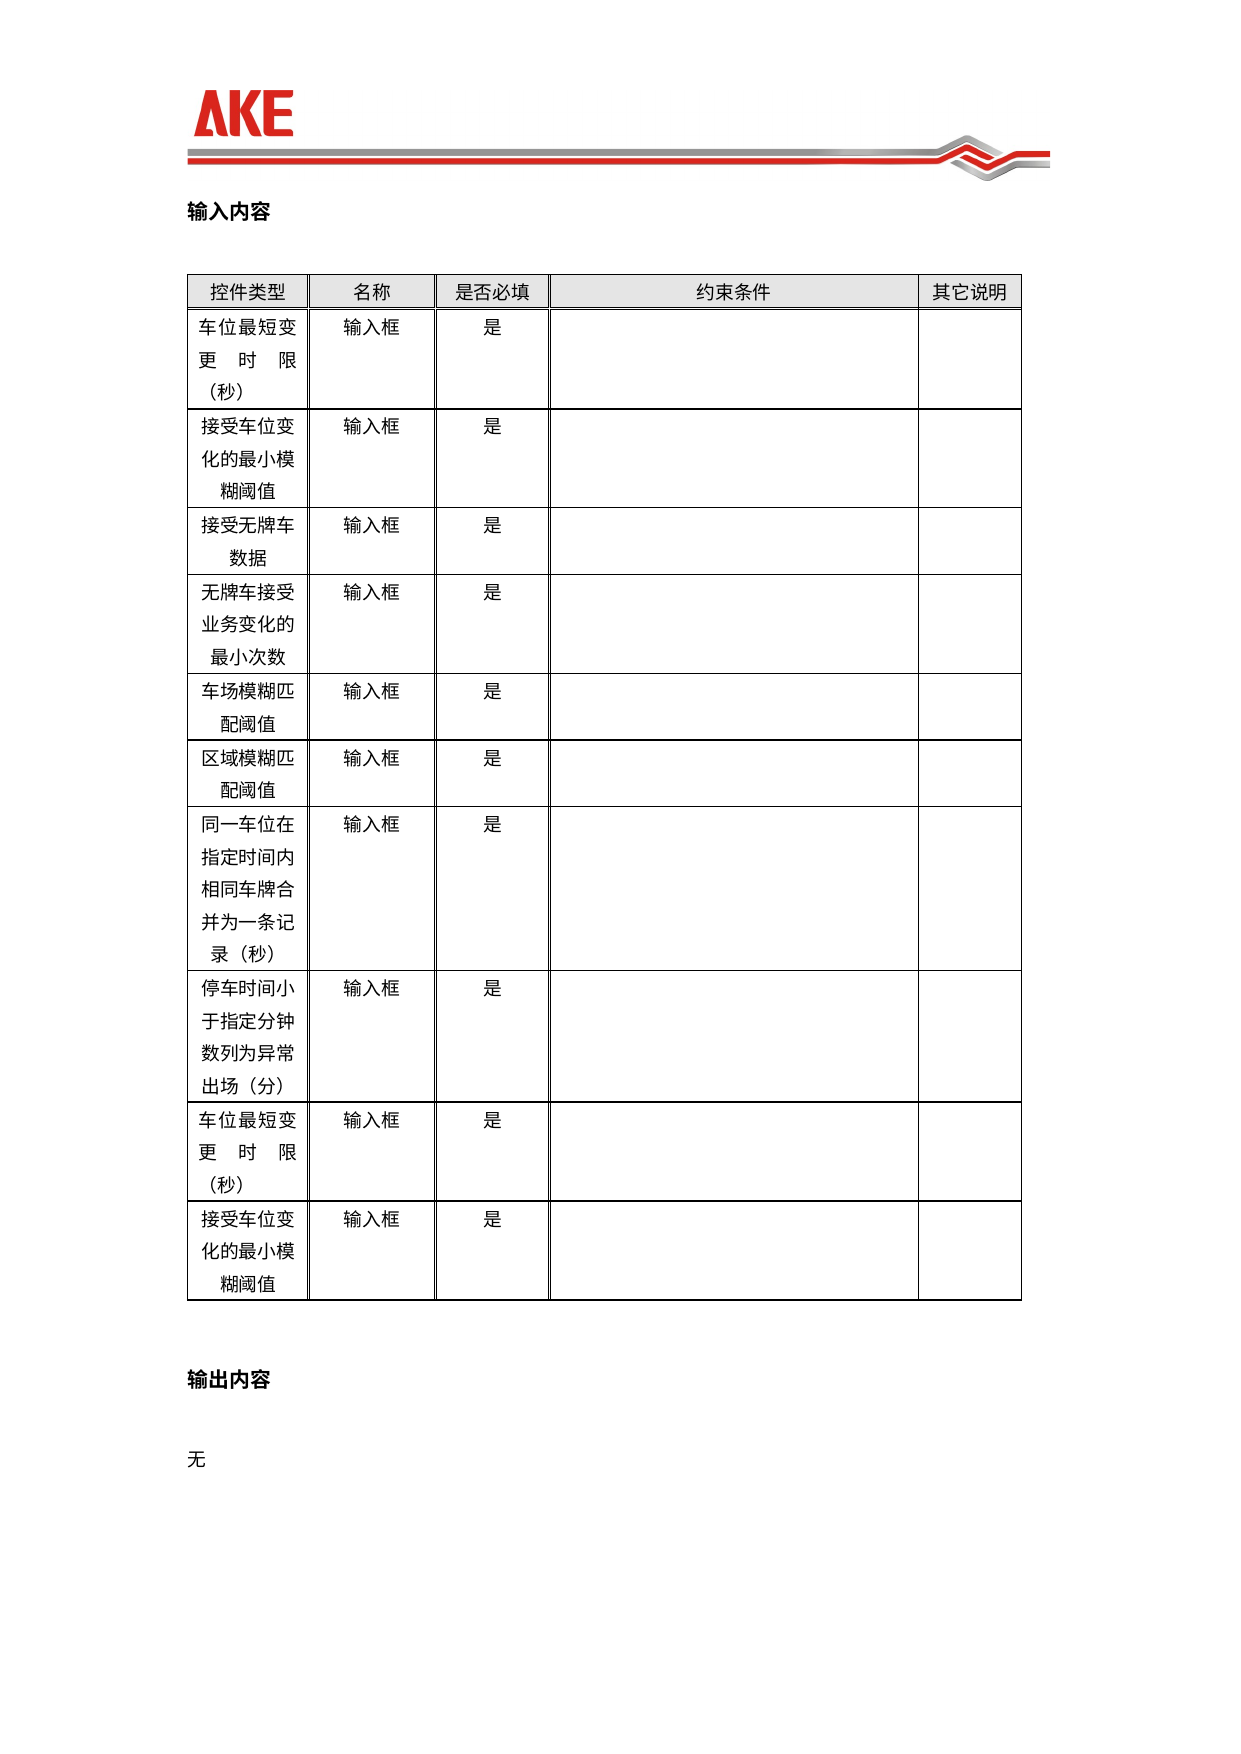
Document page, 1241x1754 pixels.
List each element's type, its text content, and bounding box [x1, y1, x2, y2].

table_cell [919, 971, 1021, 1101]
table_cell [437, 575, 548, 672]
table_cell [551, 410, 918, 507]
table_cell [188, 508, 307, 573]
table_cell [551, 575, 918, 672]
text 无 [187, 1442, 1053, 1474]
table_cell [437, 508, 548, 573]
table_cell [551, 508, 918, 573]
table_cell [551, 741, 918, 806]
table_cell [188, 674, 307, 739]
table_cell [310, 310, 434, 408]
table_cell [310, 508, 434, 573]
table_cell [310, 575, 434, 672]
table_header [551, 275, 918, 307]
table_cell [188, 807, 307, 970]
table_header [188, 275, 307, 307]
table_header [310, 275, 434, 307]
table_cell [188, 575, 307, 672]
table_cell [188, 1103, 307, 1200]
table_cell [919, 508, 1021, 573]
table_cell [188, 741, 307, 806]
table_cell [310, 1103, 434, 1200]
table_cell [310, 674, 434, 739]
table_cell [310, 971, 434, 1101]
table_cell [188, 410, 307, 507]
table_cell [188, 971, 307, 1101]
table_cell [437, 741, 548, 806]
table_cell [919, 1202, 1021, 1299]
picture [187, 90, 1050, 181]
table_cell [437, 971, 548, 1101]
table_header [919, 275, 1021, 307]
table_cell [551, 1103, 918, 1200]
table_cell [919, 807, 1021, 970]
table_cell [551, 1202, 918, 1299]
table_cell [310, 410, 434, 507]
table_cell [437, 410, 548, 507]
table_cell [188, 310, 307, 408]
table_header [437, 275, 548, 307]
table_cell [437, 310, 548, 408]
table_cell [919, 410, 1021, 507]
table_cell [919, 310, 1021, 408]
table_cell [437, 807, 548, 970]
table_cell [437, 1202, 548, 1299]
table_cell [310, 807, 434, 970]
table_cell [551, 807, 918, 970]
text 输出内容 [187, 1363, 1053, 1395]
text 输入内容 [187, 194, 1053, 227]
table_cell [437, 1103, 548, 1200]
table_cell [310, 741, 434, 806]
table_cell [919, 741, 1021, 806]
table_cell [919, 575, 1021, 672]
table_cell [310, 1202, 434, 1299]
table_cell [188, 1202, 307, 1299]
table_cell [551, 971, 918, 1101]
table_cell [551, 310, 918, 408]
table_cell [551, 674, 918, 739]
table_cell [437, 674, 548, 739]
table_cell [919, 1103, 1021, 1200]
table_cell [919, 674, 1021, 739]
